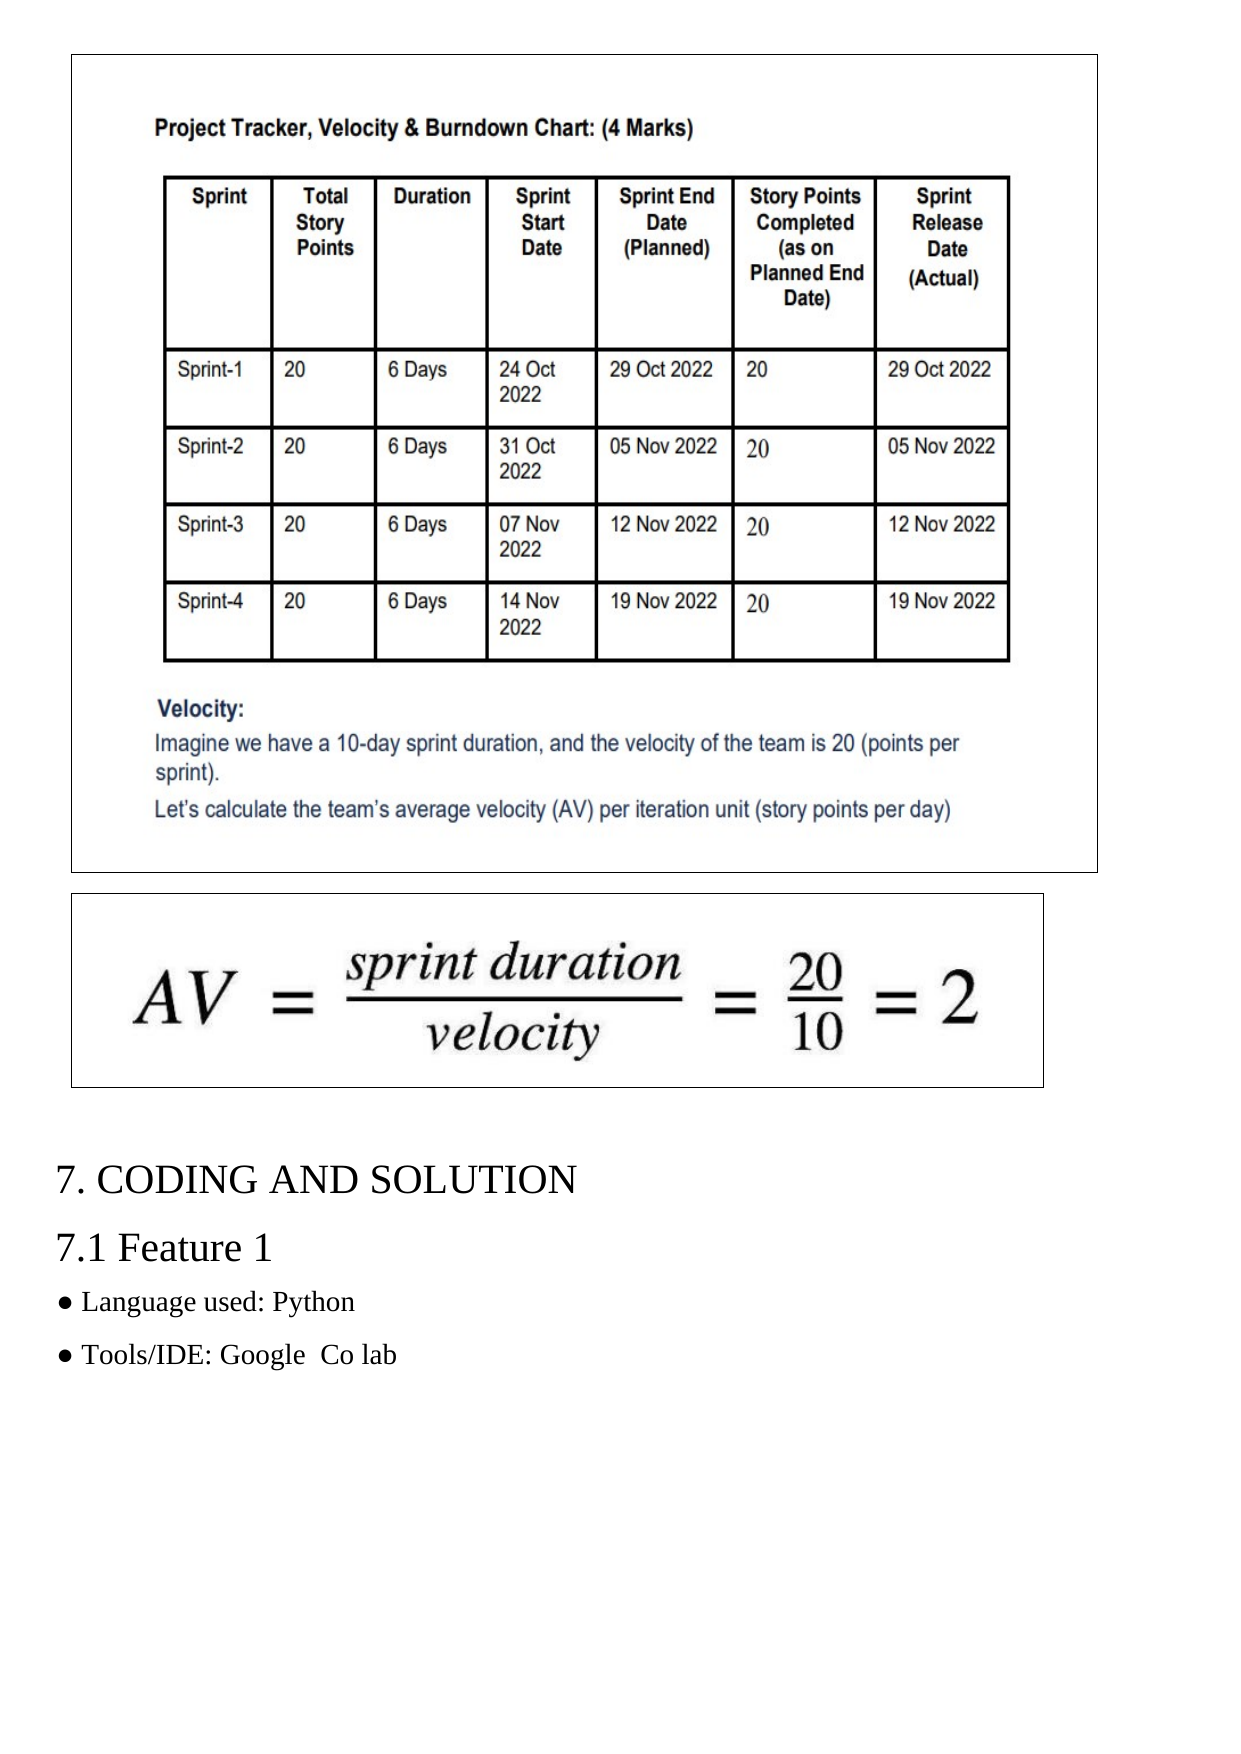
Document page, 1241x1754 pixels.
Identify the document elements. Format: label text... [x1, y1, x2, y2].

subtitle 7.1 Feature 1 [55, 1222, 1088, 1270]
picture [72, 894, 1043, 1087]
subtitle 7. CODING AND SOLUTION [55, 1155, 1088, 1203]
picture [72, 55, 1097, 872]
list Language used: Python [56, 1284, 1197, 1318]
list Tools/IDE: Google Co lab [56, 1337, 1197, 1370]
